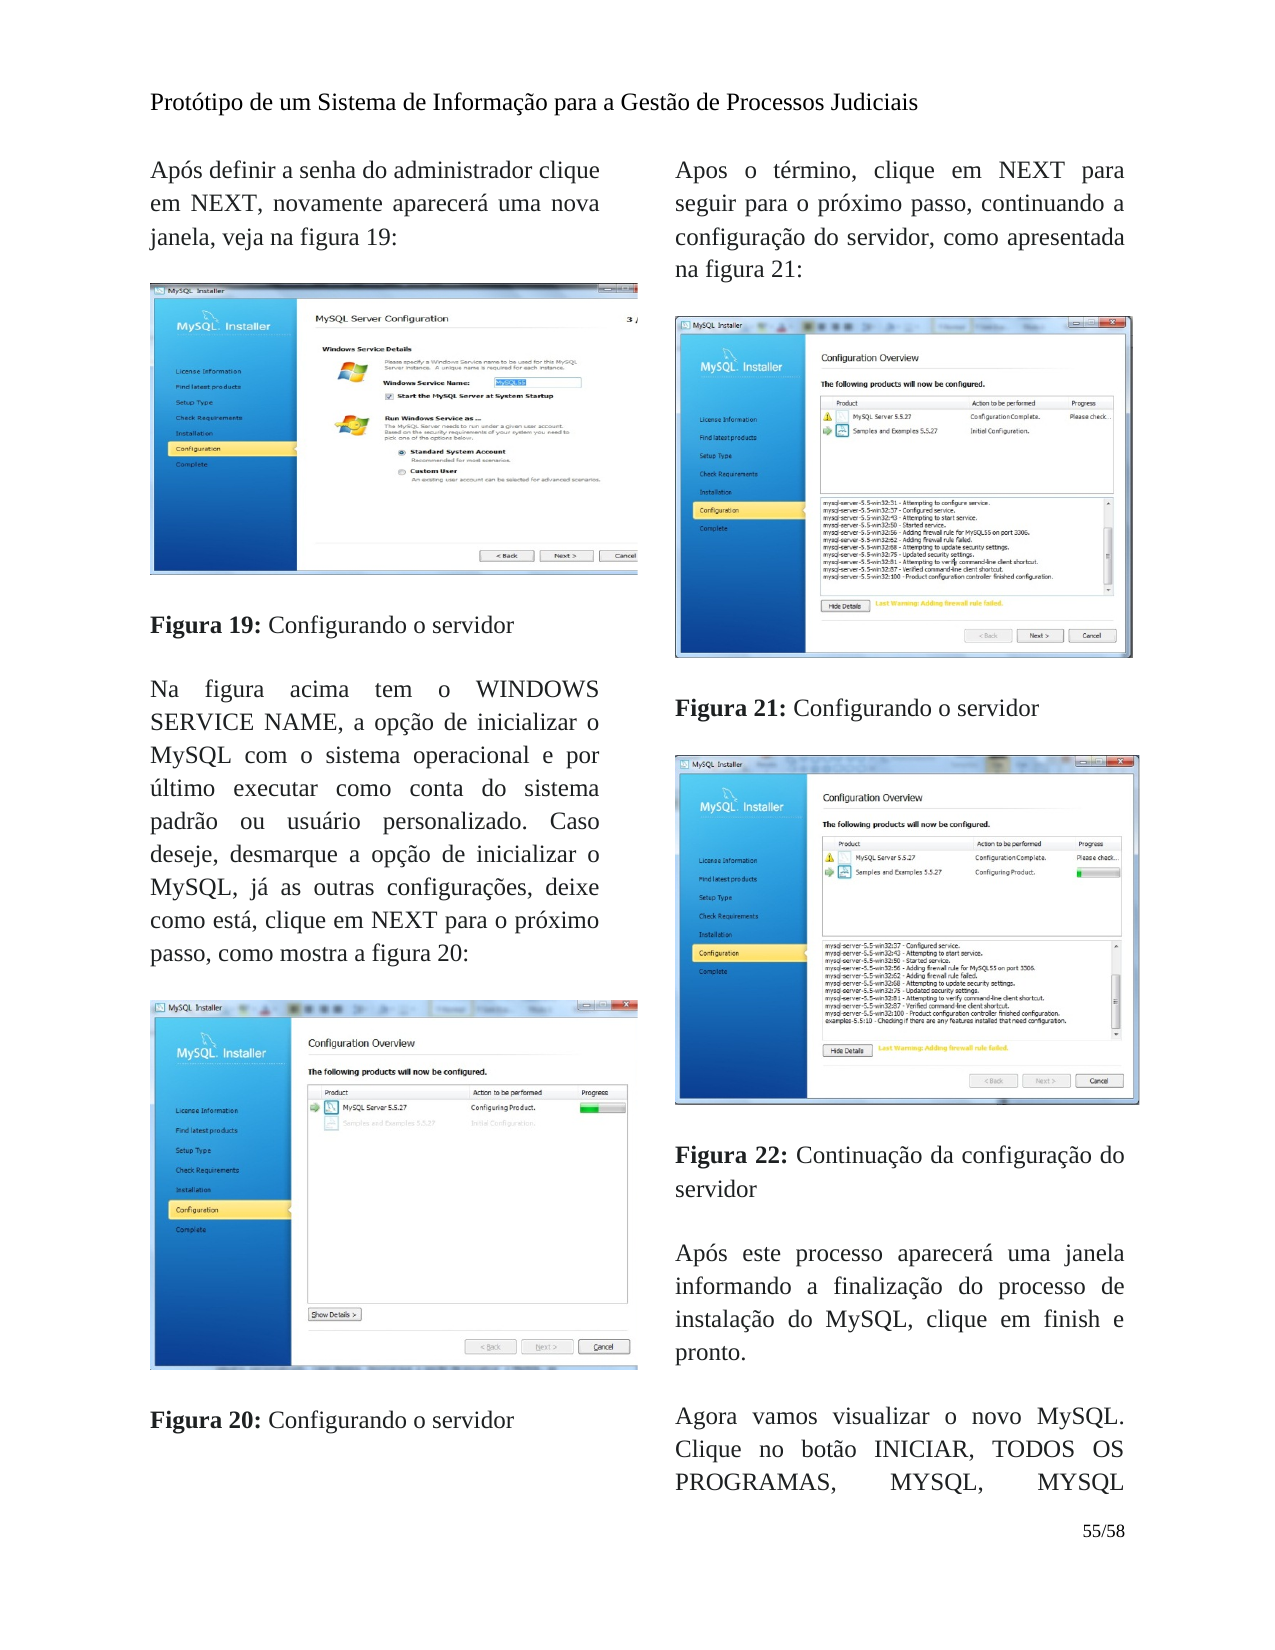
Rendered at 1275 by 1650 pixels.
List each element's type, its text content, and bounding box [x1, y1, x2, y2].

text Após definir a senha do administrador clique em NEXT, novamente aparecerá uma nova janela, veja na figura 19: [150, 156, 600, 250]
text Na figura acima tem o WINDOWS SERVICE NAME, a opção de inicializar o MySQL com o sistema operacional e por último executar como conta do sistema padrão ou usuário personalizado. Caso deseje, desmarque a opção de inicializar o MySQL, já as outras configurações, deixe como está, clique em NEXT para o próximo passo, como mostra a figura 20: [150, 674, 600, 967]
text Após este processo aparecerá uma janela informando a finalização do processo de instalação do MySQL, clique em finish e pronto. [675, 1238, 1125, 1366]
text Figura 19: Configurando o servidor [150, 610, 600, 639]
text Apos o término, clique em NEXT para seguir para o próximo passo, continuando a configuração do servidor, como apresentada na figura 21: [675, 156, 1125, 283]
text Figura 22: Continuação da configuração do servidor [675, 1141, 1125, 1202]
picture [150, 283, 638, 575]
picture [675, 316, 1133, 658]
text Figura 21: Configurando o servidor [675, 693, 1125, 722]
text Figura 20: Configurando o servidor [150, 1405, 600, 1433]
picture [150, 1000, 638, 1370]
picture [675, 755, 1140, 1105]
